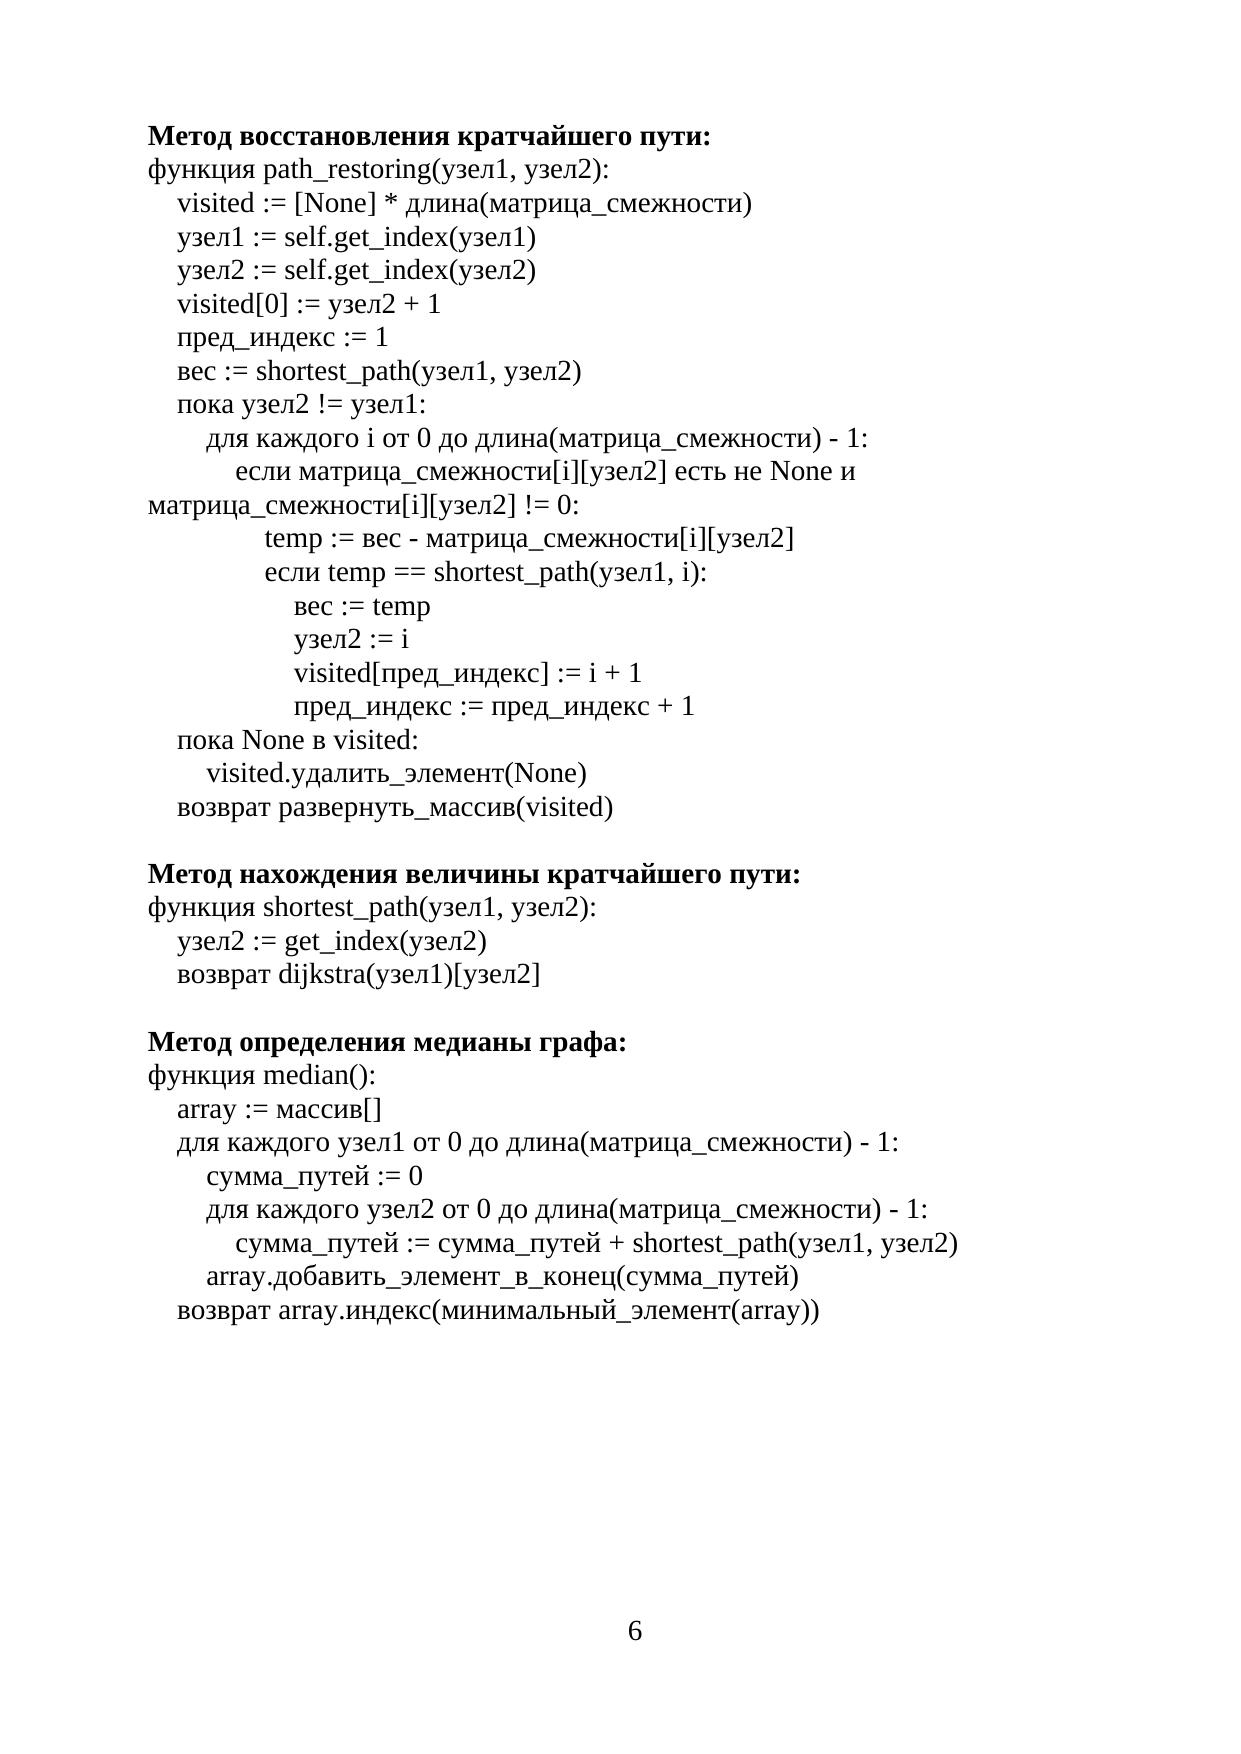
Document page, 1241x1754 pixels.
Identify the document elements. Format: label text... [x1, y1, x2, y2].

text функция median(): array := массив[] для каждого узел1 от 0 до длина(матрица_смежности) - 1: сумма_путей := 0 для каждого узел2 от 0 до длина(матрица_смежности) - 1: сумма_путей := сумма_путей + shortest_path(узел1, узел2) array.добавить_элемент_в_конец(сумма_путей) возврат array.индекс(минимальный_элемент(array)) [148, 1057, 1122, 1326]
text Метод определения медианы графа: [148, 1024, 1122, 1057]
text Метод нахождения величины кратчайшего пути: [148, 856, 1122, 889]
text Метод восстановления кратчайшего пути: [148, 118, 1122, 152]
text visited.удалить_элемент(None) возврат развернуть_массив(visited) [148, 755, 1122, 822]
text функция path_restoring(узел1, узел2): visited := [None] * длина(матрица_смежности) узел1 := self.get_index(узел1) узел2 := self.get_index(узел2) visited[0] := узел2 + 1 пред_индекс := 1 вес := shortest_path(узел1, узел2) пока узел2 != узел1: для каждого i от 0 до длина(матрица_смежности) - 1: если матрица_смежности[i][узел2] есть не None и матрица_смежности[i][узел2] != 0: temp := вес - матрица_смежности[i][узел2] если temp == shortest_path(узел1, i): вес := temp узел2 := i visited[пред_индекс] := i + 1 пред_индекс := пред_индекс + 1 [148, 152, 1122, 722]
text функция shortest_path(узел1, узел2): узел2 := get_index(узел2) возврат dijkstra(узел1)[узел2] [148, 889, 1122, 990]
text пока None в visited: [148, 722, 1122, 755]
